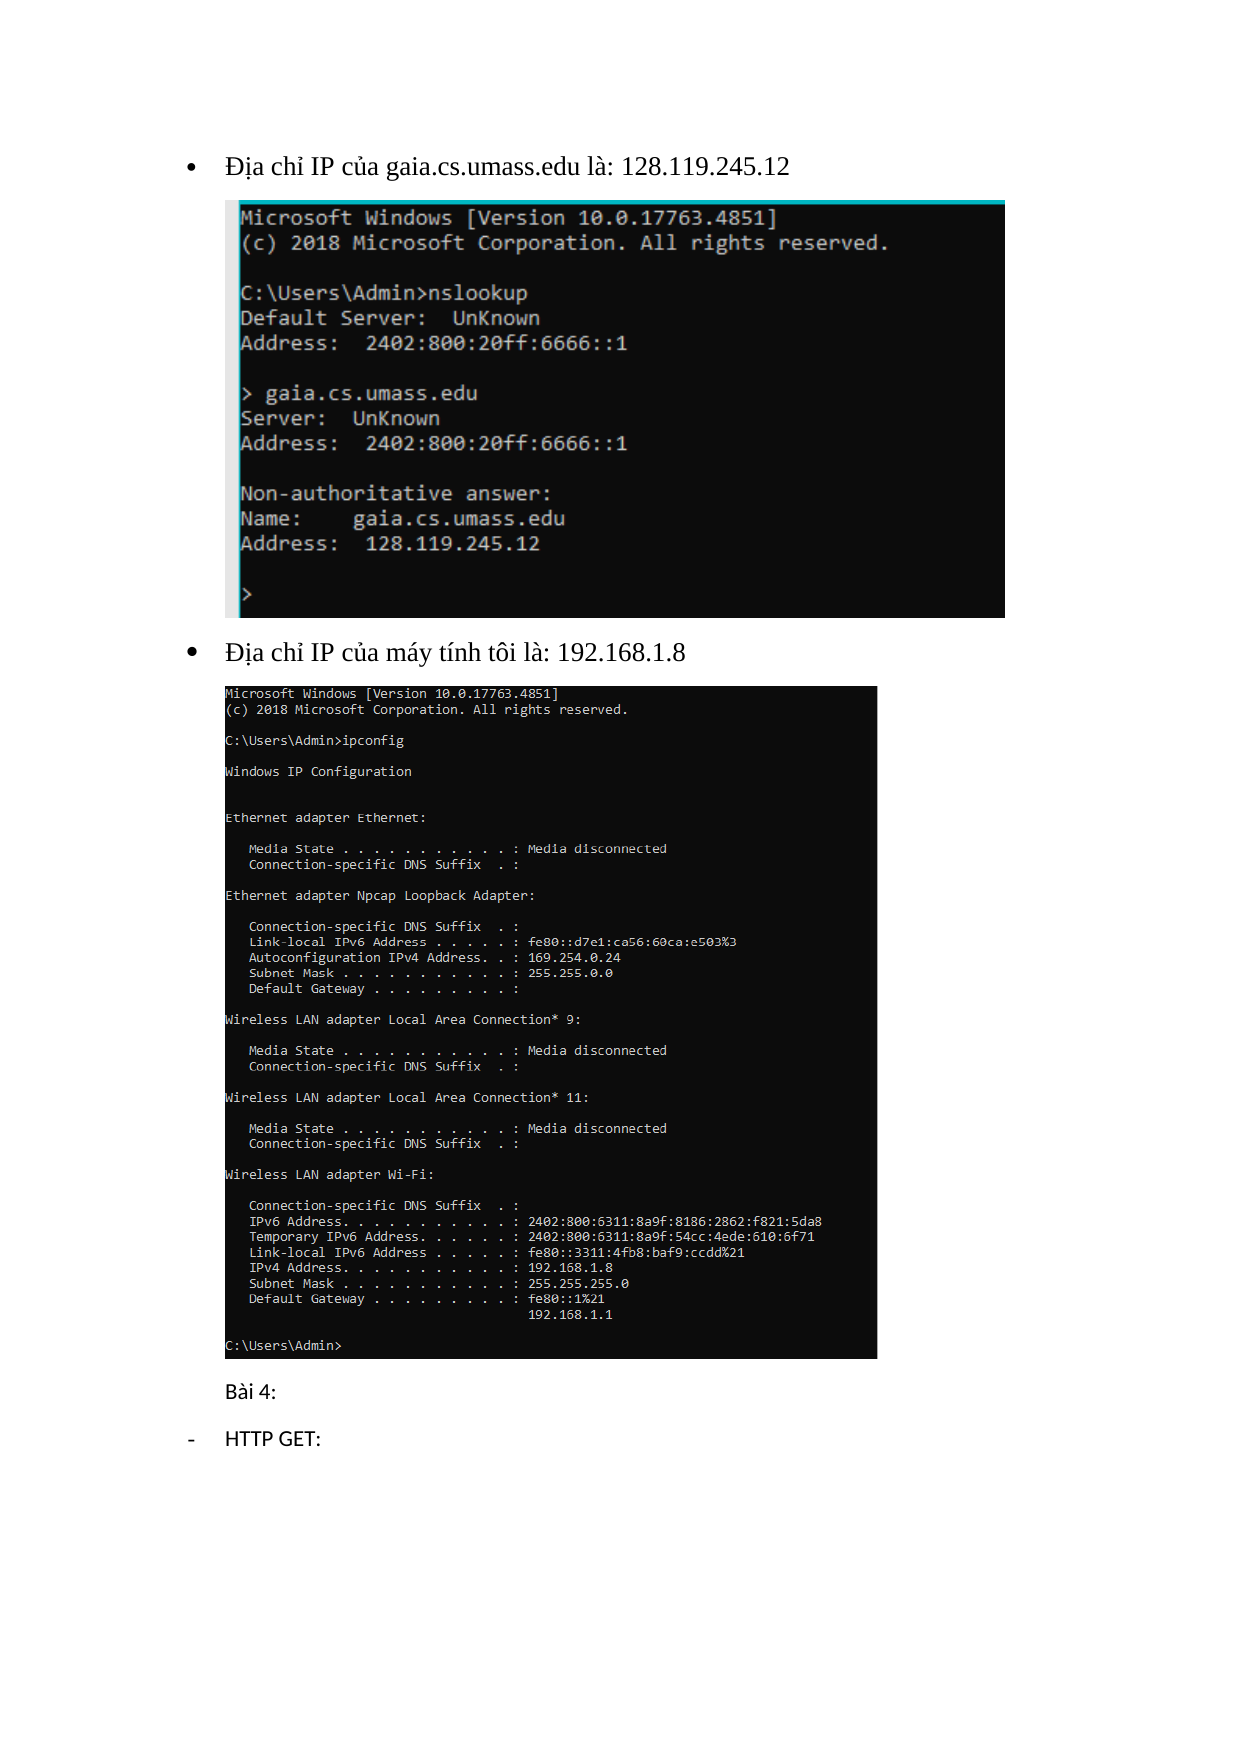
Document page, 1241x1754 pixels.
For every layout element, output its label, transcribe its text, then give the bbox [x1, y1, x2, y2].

list Địa chỉ IP của máy tính tôi là: 192.168.1.8 [187, 636, 1090, 667]
list Địa chỉ IP của gaia.cs.umass.edu là: 128.119.245.12 [187, 150, 1090, 181]
picture [225, 686, 878, 1359]
list Bài 4: [225, 1377, 1090, 1405]
picture [225, 200, 1005, 618]
list HTTP GET: [187, 1424, 1090, 1452]
